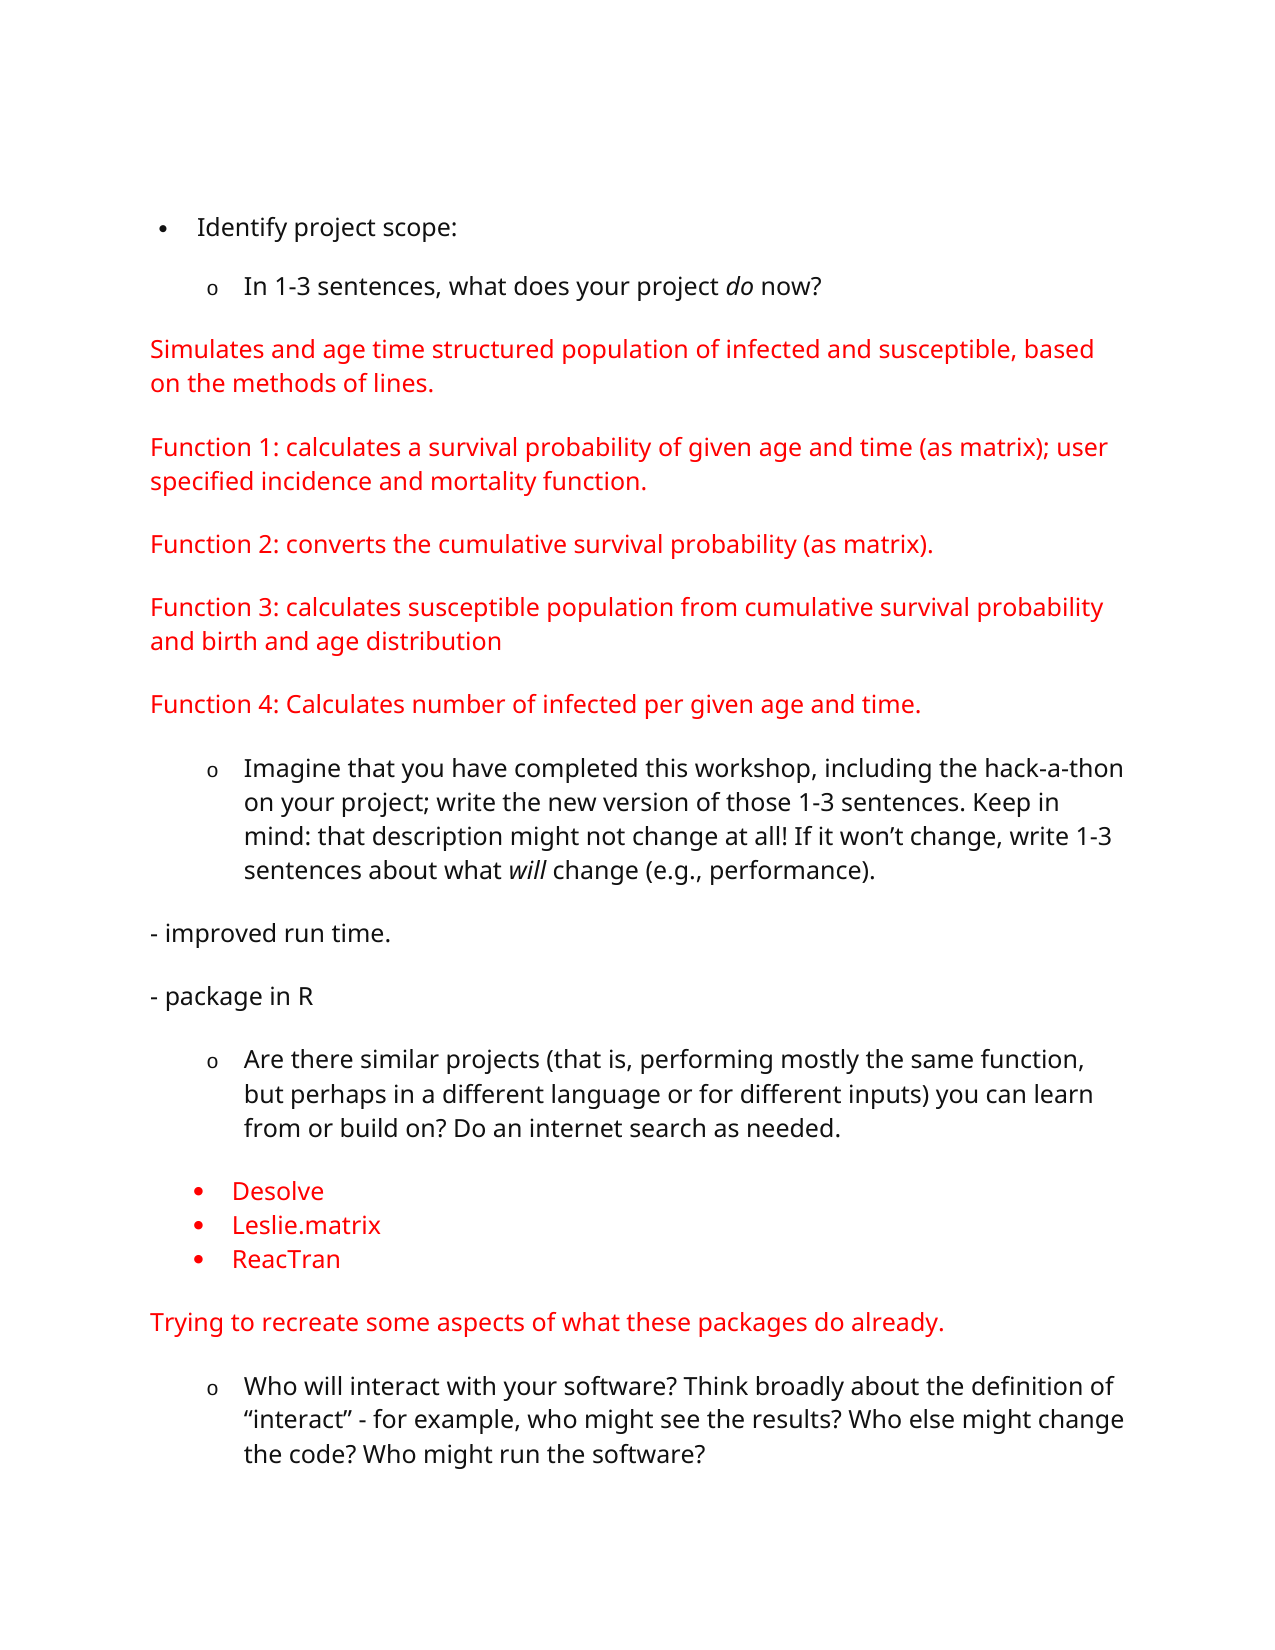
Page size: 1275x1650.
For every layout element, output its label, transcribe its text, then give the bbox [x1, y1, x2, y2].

list Who will interact with your software? Think broadly about the definition of “interact” - for example, who might see the results? Who else might change the code? Who might run the software? [206, 1368, 1125, 1470]
text - package in R [150, 979, 1125, 1013]
text Function 3: calculates susceptible population from cumulative survival probability and birth and age distribution [150, 590, 1125, 658]
list In 1-3 sentences, what does your project do now? [206, 269, 1125, 303]
text Function 4: Calculates number of infected per given age and time. [150, 687, 1125, 721]
list Leslie.matrix [194, 1208, 1125, 1242]
text Function 2: converts the cumulative survival probability (as matrix). [150, 527, 1125, 561]
list ReacTran [194, 1242, 1125, 1276]
text - improved run time. [150, 916, 1125, 950]
list Imagine that you have completed this workshop, including the hack-a-thon on your project; write the new version of those 1-3 sentences. Keep in mind: that description might not change at all! If it won’t change, write 1-3 sentences about what will change (e.g., performance). [206, 750, 1125, 887]
text Simulates and age time structured population of infected and susceptible, based on the methods of lines. [150, 332, 1125, 400]
list Are there similar projects (that is, performing mostly the same function, but perhaps in a different language or for different inputs) you can learn from or build on? Do an internet search as needed. [206, 1042, 1125, 1144]
list Identify project scope: [159, 210, 1125, 244]
text Function 1: calculates a survival probability of given age and time (as matrix); user specified incidence and mortality function. [150, 429, 1125, 497]
list Desolve [194, 1173, 1125, 1208]
text Trying to recreate some aspects of what these packages do already. [150, 1305, 1125, 1339]
